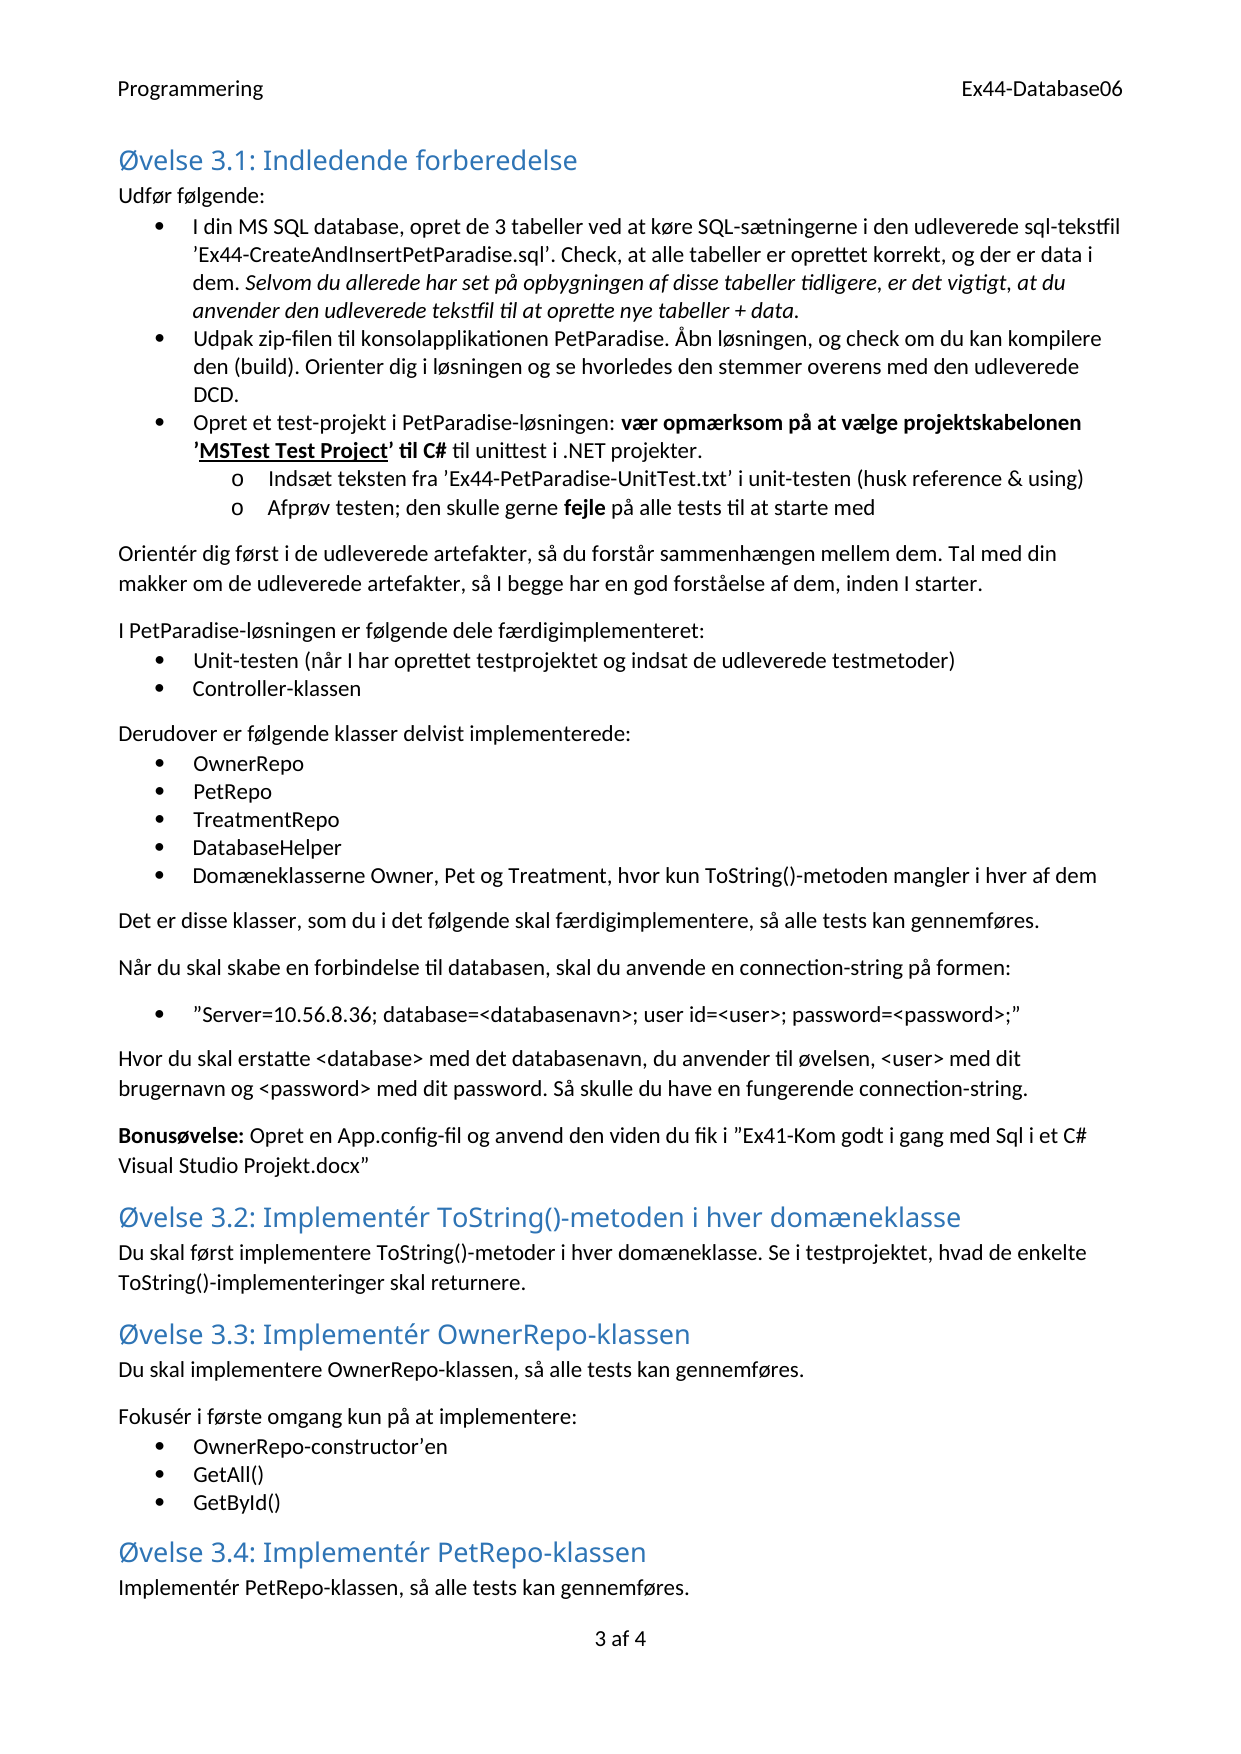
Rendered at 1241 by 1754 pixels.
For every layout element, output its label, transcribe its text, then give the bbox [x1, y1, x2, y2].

text Du skal først implementere ToString()-metoder i hver domæneklasse. Se i testprojektet, hvad de enkelte ToString()-implementeringer skal returnere. [118, 1238, 1122, 1297]
text Udfør følgende: [118, 182, 1122, 209]
list Indsæt teksten fra ’Ex44-PetParadise-UnitTest.txt’ i unit-testen (husk reference & using) [231, 464, 1122, 493]
text Derudover er følgende klasser delvist implementerede: [118, 719, 1122, 747]
list OwnerRepo [156, 749, 1122, 777]
text Implementér PetRepo-klassen, så alle tests kan gennemføres. [118, 1573, 1122, 1601]
text Bonusøvelse: Opret en App.config-fil og anvend den viden du fik i ”Ex41-Kom godt i gang med Sql i et C# Visual Studio Projekt.docx” [118, 1121, 1122, 1180]
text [118, 1402, 1122, 1430]
list ”Server=10.56.8.36; database=<databasenavn>; user id=<user>; password=<password>;” [155, 1000, 1122, 1028]
text Hvor du skal erstatte <database> med det databasenavn, du anvender til øvelsen, <user> med dit brugernavn og <password> med dit password. Så skulle du have en fungerende connection-string. [118, 1044, 1122, 1103]
list GetAll() [156, 1460, 1122, 1488]
list TreatmentRepo [156, 805, 1122, 833]
list Afprøv testen; den skulle gerne fejle på alle tests til at starte med [230, 493, 1122, 522]
list Unit-testen (når I har oprettet testprojektet og indsat de udleverede testmetoder) [156, 646, 1122, 674]
subtitle Øvelse 3.4: Implementér PetRepo-klassen [118, 1533, 1122, 1570]
list PetRepo [156, 777, 1122, 805]
list I din MS SQL database, opret de 3 tabeller ved at køre SQL-sætningerne i den udleverede sql-tekstfil ’Ex44-CreateAndInsertPetParadise.sql’. Check, at alle tabeller er oprettet korrekt, og der er data i dem. Selvom du allerede har set på opbygningen af disse tabeller tidligere, er det vigtigt, at du anvender den udleverede tekstfil til at oprette nye tabeller + data. [155, 212, 1122, 324]
list Udpak zip-filen til konsolapplikationen PetParadise. Åbn løsningen, og check om du kan kompilere den (build). Orienter dig i løsningen og se hvorledes den stemmer overens med den udleverede DCD. [156, 324, 1122, 408]
list Domæneklasserne Owner, Pet og Treatment, hvor kun ToString()-metoden mangler i hver af dem [155, 861, 1122, 889]
list DatabaseHelper [155, 833, 1122, 861]
text Orientér dig først i de udleverede artefakter, så du forstår sammenhængen mellem dem. Tal med din makker om de udleverede artefakter, så I begge har en god forståelse af dem, inden I starter. [118, 539, 1122, 597]
list Opret et test-projekt i PetParadise-løsningen: vær opmærksom på at vælge projektskabelonen ’MSTest Test Project’ til C# til unittest i .NET projekter. [156, 408, 1122, 464]
text I PetParadise-løsningen er følgende dele færdigimplementeret: [118, 616, 1122, 644]
list GetById() [156, 1488, 1122, 1516]
text Når du skal skabe en forbindelse til databasen, skal du anvende en connection-string på formen: [118, 953, 1122, 981]
text Du skal implementere OwnerRepo-klassen, så alle tests kan gennemføres. [118, 1355, 1122, 1383]
subtitle Øvelse 3.3: Implementér OwnerRepo-klassen [118, 1315, 1122, 1352]
subtitle Øvelse 3.2: Implementér ToString()-metoden i hver domæneklasse [118, 1198, 1122, 1235]
list Controller-klassen [155, 674, 1122, 702]
list OwnerRepo-constructor’en [156, 1432, 1122, 1460]
text Det er disse klasser, som du i det følgende skal færdigimplementere, så alle tests kan gennemføres. [118, 906, 1122, 934]
subtitle Øvelse 3.1: Indledende forberedelse [118, 142, 1122, 179]
